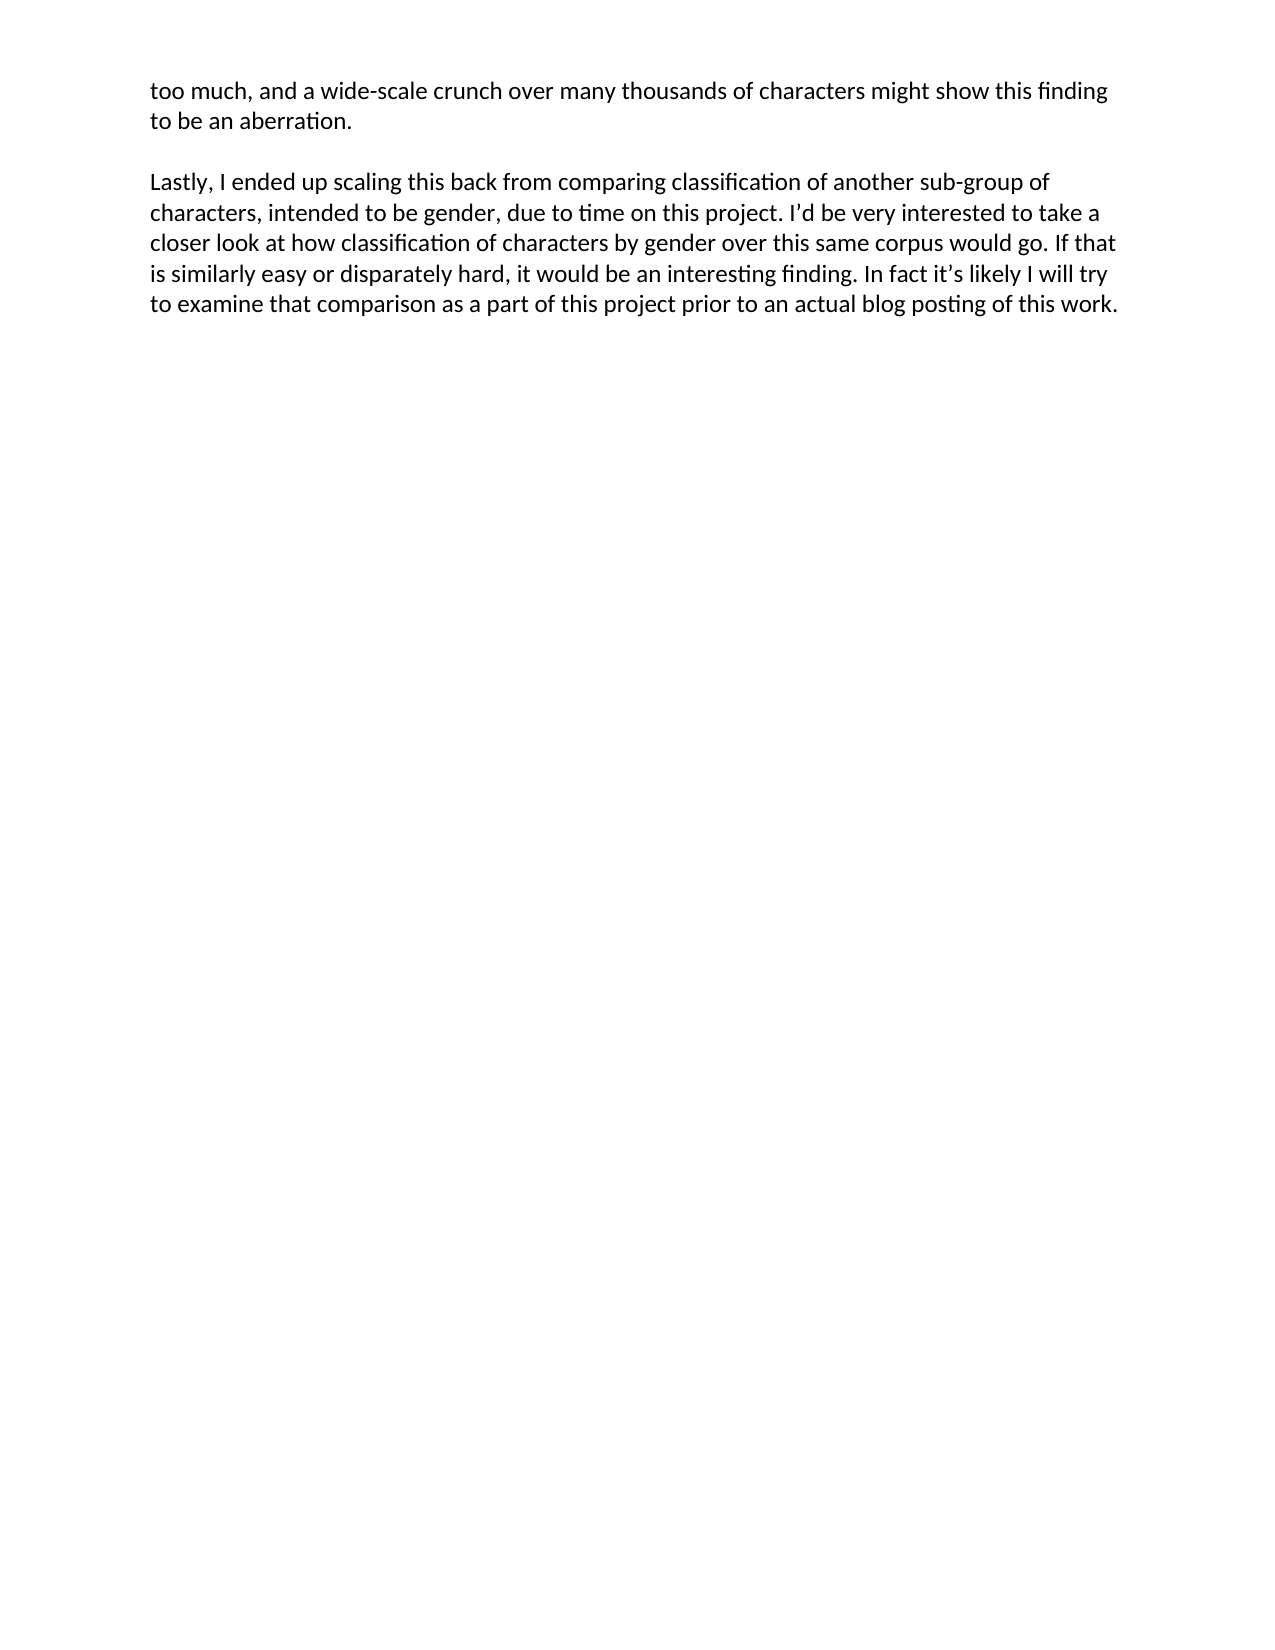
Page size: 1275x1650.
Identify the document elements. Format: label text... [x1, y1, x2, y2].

text Lastly, I ended up scaling this back from comparing classification of another sub-group of characters, intended to be gender, due to time on this project. I’d be very interested to take a closer look at how classification of characters by gender over this same corpus would go. If that is similarly easy or disparately hard, it would be an interesting finding. In fact it’s likely I will try to examine that comparison as a part of this project prior to an actual blog posting of this work. [150, 75, 1125, 228]
